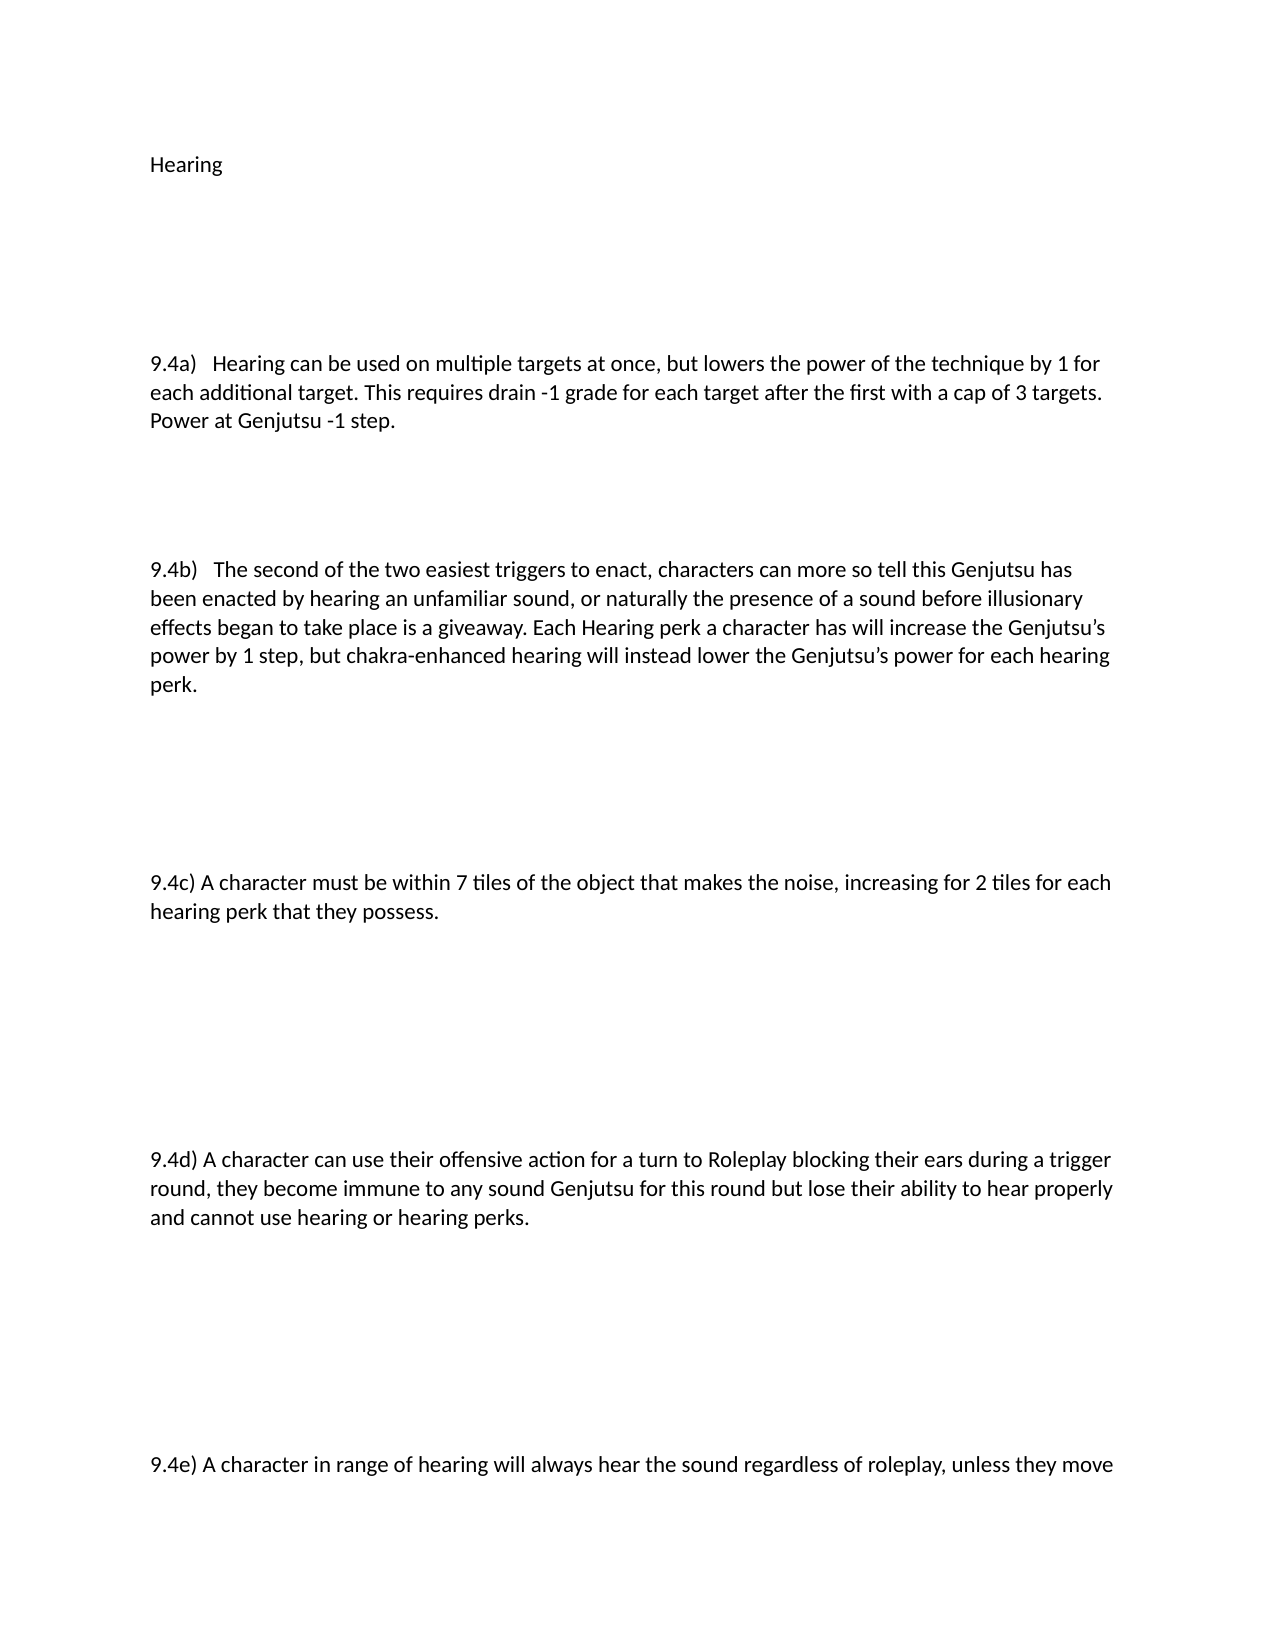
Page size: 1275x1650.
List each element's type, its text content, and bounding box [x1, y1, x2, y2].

text 9.4c) A character must be within 7 tiles of the object that makes the noise, increasing for 2 tiles for each hearing perk that they possess. [150, 868, 1125, 925]
text 9.4b) The second of the two easiest triggers to enact, characters can more so tell this Genjutsu has been enacted by hearing an unfamiliar sound, or naturally the presence of a sound before illusionary effects began to take place is a giveaway. Each Hearing perk a character has will increase the Genjutsu’s power by 1 step, but chakra-enhanced hearing will instead lower the Genjutsu’s power for each hearing perk. [150, 554, 1125, 698]
text Hearing [150, 150, 1125, 179]
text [150, 1450, 1125, 1479]
text 9.4a) Hearing can be used on multiple targets at once, but lowers the power of the technique by 1 for each additional target. This requires drain -1 grade for each target after the first with a cap of 3 targets. Power at Genjutsu -1 step. [150, 348, 1125, 434]
text 9.4d) A character can use their offensive action for a turn to Roleplay blocking their ears during a trigger round, they become immune to any sound Genjutsu for this round but lose their ability to hear properly and cannot use hearing or hearing perks. [150, 1144, 1125, 1231]
